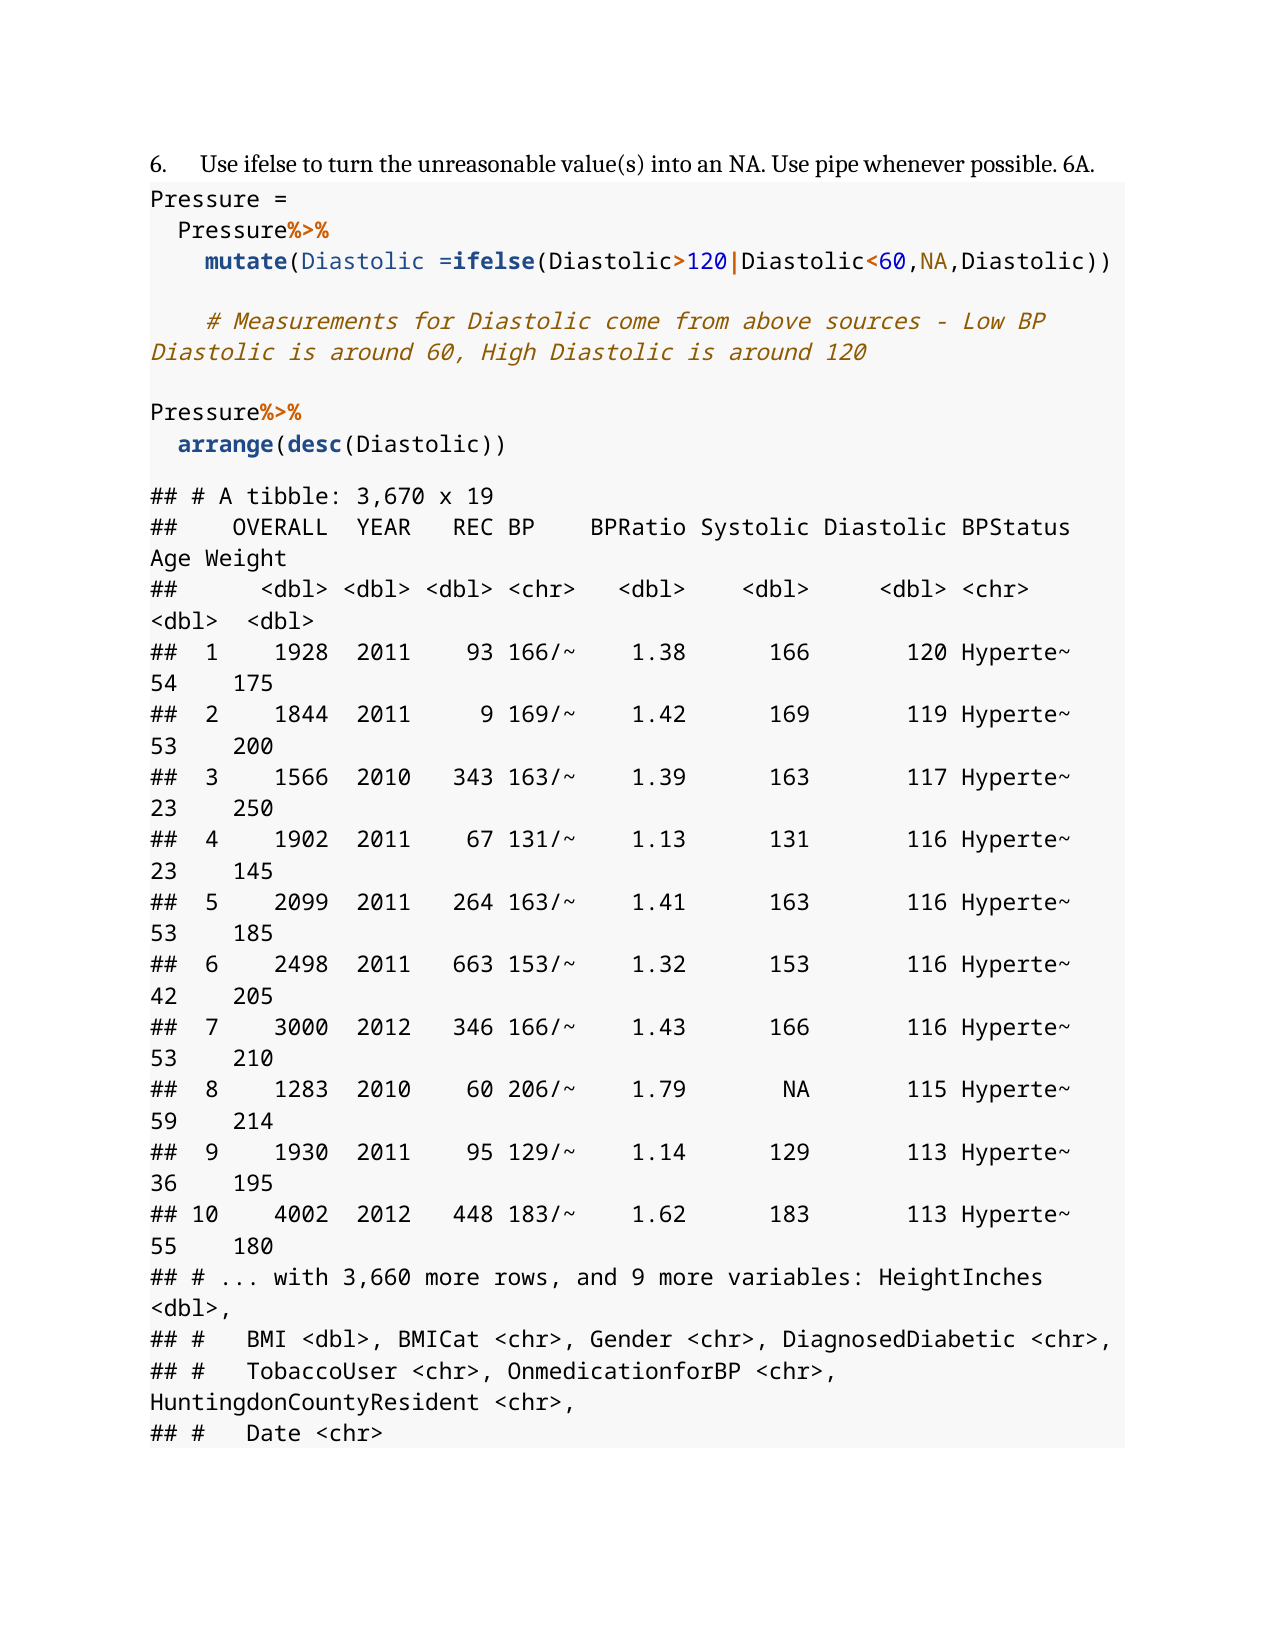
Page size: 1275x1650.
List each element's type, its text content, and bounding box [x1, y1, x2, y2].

text ## # A tibble: 3,670 x 19 ## OVERALL YEAR REC BP BPRatio Systolic Diastolic BPStatus Age Weight ## <dbl> <dbl> <dbl> <chr> <dbl> <dbl> <dbl> <chr> <dbl> <dbl> ## 1 1928 2011 93 166/~ 1.38 166 120 Hyperte~ 54 175 ## 2 1844 2011 9 169/~ 1.42 169 119 Hyperte~ 53 200 ## 3 1566 2010 343 163/~ 1.39 163 117 Hyperte~ 23 250 ## 4 1902 2011 67 131/~ 1.13 131 116 Hyperte~ 23 145 ## 5 2099 2011 264 163/~ 1.41 163 116 Hyperte~ 53 185 ## 6 2498 2011 663 153/~ 1.32 153 116 Hyperte~ 42 205 ## 7 3000 2012 346 166/~ 1.43 166 116 Hyperte~ 53 210 ## 8 1283 2010 60 206/~ 1.79 NA 115 Hyperte~ 59 214 ## 9 1930 2011 95 129/~ 1.14 129 113 Hyperte~ 36 195 ## 10 4002 2012 448 183/~ 1.62 183 113 Hyperte~ 55 180 ## # ... with 3,660 more rows, and 9 more variables: HeightInches <dbl>, ## # BMI <dbl>, BMICat <chr>, Gender <chr>, DiagnosedDiabetic <chr>, ## # TobaccoUser <chr>, OnmedicationforBP <chr>, HuntingdonCountyResident <chr>, ## # Date <chr> [150, 479, 1125, 1448]
list Use ifelse to turn the unreasonable value(s) into an NA. Use pipe whenever possible. 6A. [150, 150, 1125, 179]
text Pressure = Pressure%>% mutate(Diastolic =ifelse(Diastolic>120|Diastolic<60,NA,Diastolic)) # Measurements for Diastolic come from above sources - Low BP Diastolic is around 60, High Diastolic is around 120 Pressure%>% arrange(desc(Diastolic)) [150, 182, 1125, 459]
